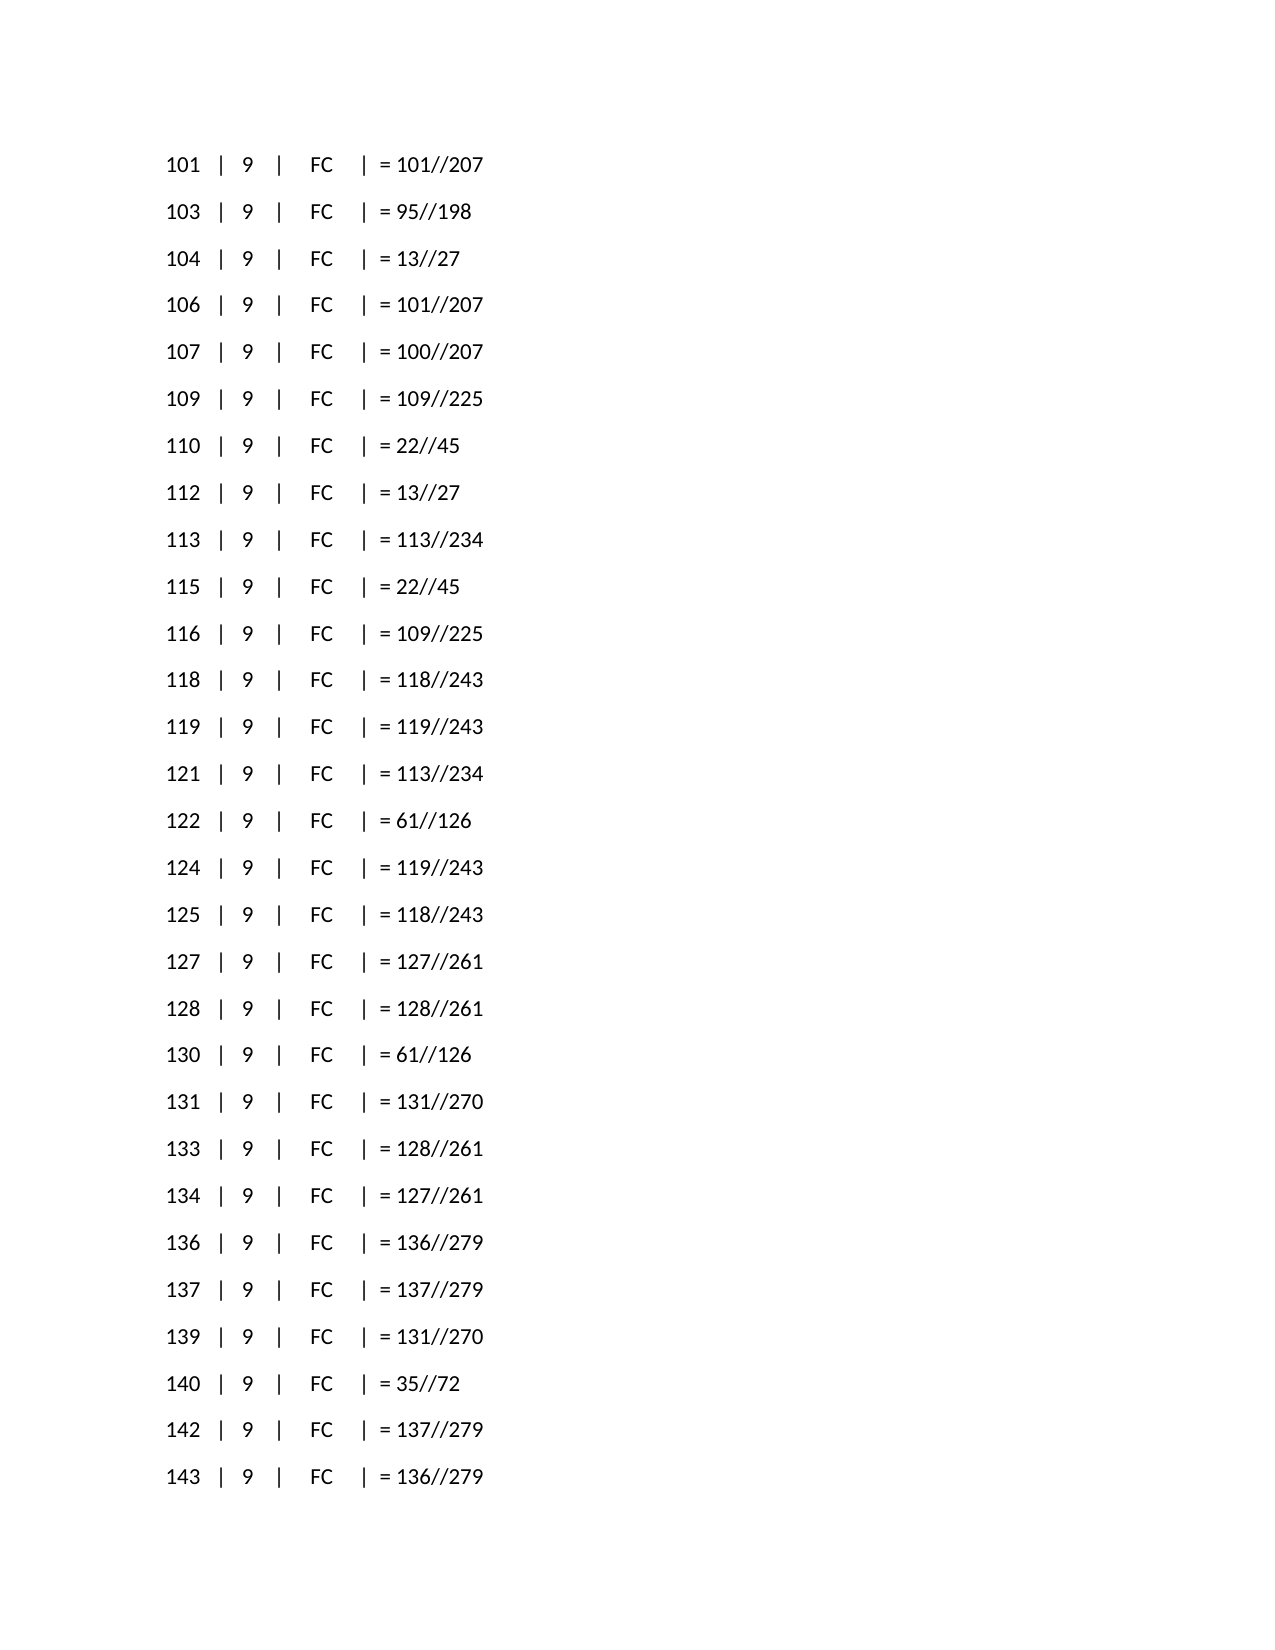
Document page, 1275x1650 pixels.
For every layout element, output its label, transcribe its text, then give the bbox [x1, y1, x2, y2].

text 121 | 9 | FC | = 113//234 [150, 759, 1125, 787]
text 134 | 9 | FC | = 127//261 [150, 1181, 1125, 1209]
text 133 | 9 | FC | = 128//261 [150, 1134, 1125, 1162]
text 101 | 9 | FC | = 101//207 [150, 150, 1125, 178]
text 112 | 9 | FC | = 13//27 [150, 478, 1125, 506]
text 124 | 9 | FC | = 119//243 [150, 853, 1125, 881]
text 131 | 9 | FC | = 131//270 [150, 1087, 1125, 1116]
text 104 | 9 | FC | = 13//27 [150, 244, 1125, 272]
text 142 | 9 | FC | = 137//279 [150, 1416, 1125, 1444]
text 128 | 9 | FC | = 128//261 [150, 994, 1125, 1022]
text 136 | 9 | FC | = 136//279 [150, 1228, 1125, 1256]
text 140 | 9 | FC | = 35//72 [150, 1369, 1125, 1397]
text 107 | 9 | FC | = 100//207 [150, 337, 1125, 366]
text 137 | 9 | FC | = 137//279 [150, 1275, 1125, 1303]
text 139 | 9 | FC | = 131//270 [150, 1322, 1125, 1350]
text 127 | 9 | FC | = 127//261 [150, 947, 1125, 975]
text 122 | 9 | FC | = 61//126 [150, 806, 1125, 834]
text 113 | 9 | FC | = 113//234 [150, 525, 1125, 553]
text 125 | 9 | FC | = 118//243 [150, 900, 1125, 928]
text 130 | 9 | FC | = 61//126 [150, 1041, 1125, 1069]
text 116 | 9 | FC | = 109//225 [150, 619, 1125, 647]
text 110 | 9 | FC | = 22//45 [150, 431, 1125, 459]
text 119 | 9 | FC | = 119//243 [150, 712, 1125, 741]
text 103 | 9 | FC | = 95//198 [150, 197, 1125, 225]
text 109 | 9 | FC | = 109//225 [150, 384, 1125, 412]
text 143 | 9 | FC | = 136//279 [150, 1462, 1125, 1491]
text 106 | 9 | FC | = 101//207 [150, 291, 1125, 319]
text 115 | 9 | FC | = 22//45 [150, 572, 1125, 600]
text 118 | 9 | FC | = 118//243 [150, 666, 1125, 694]
